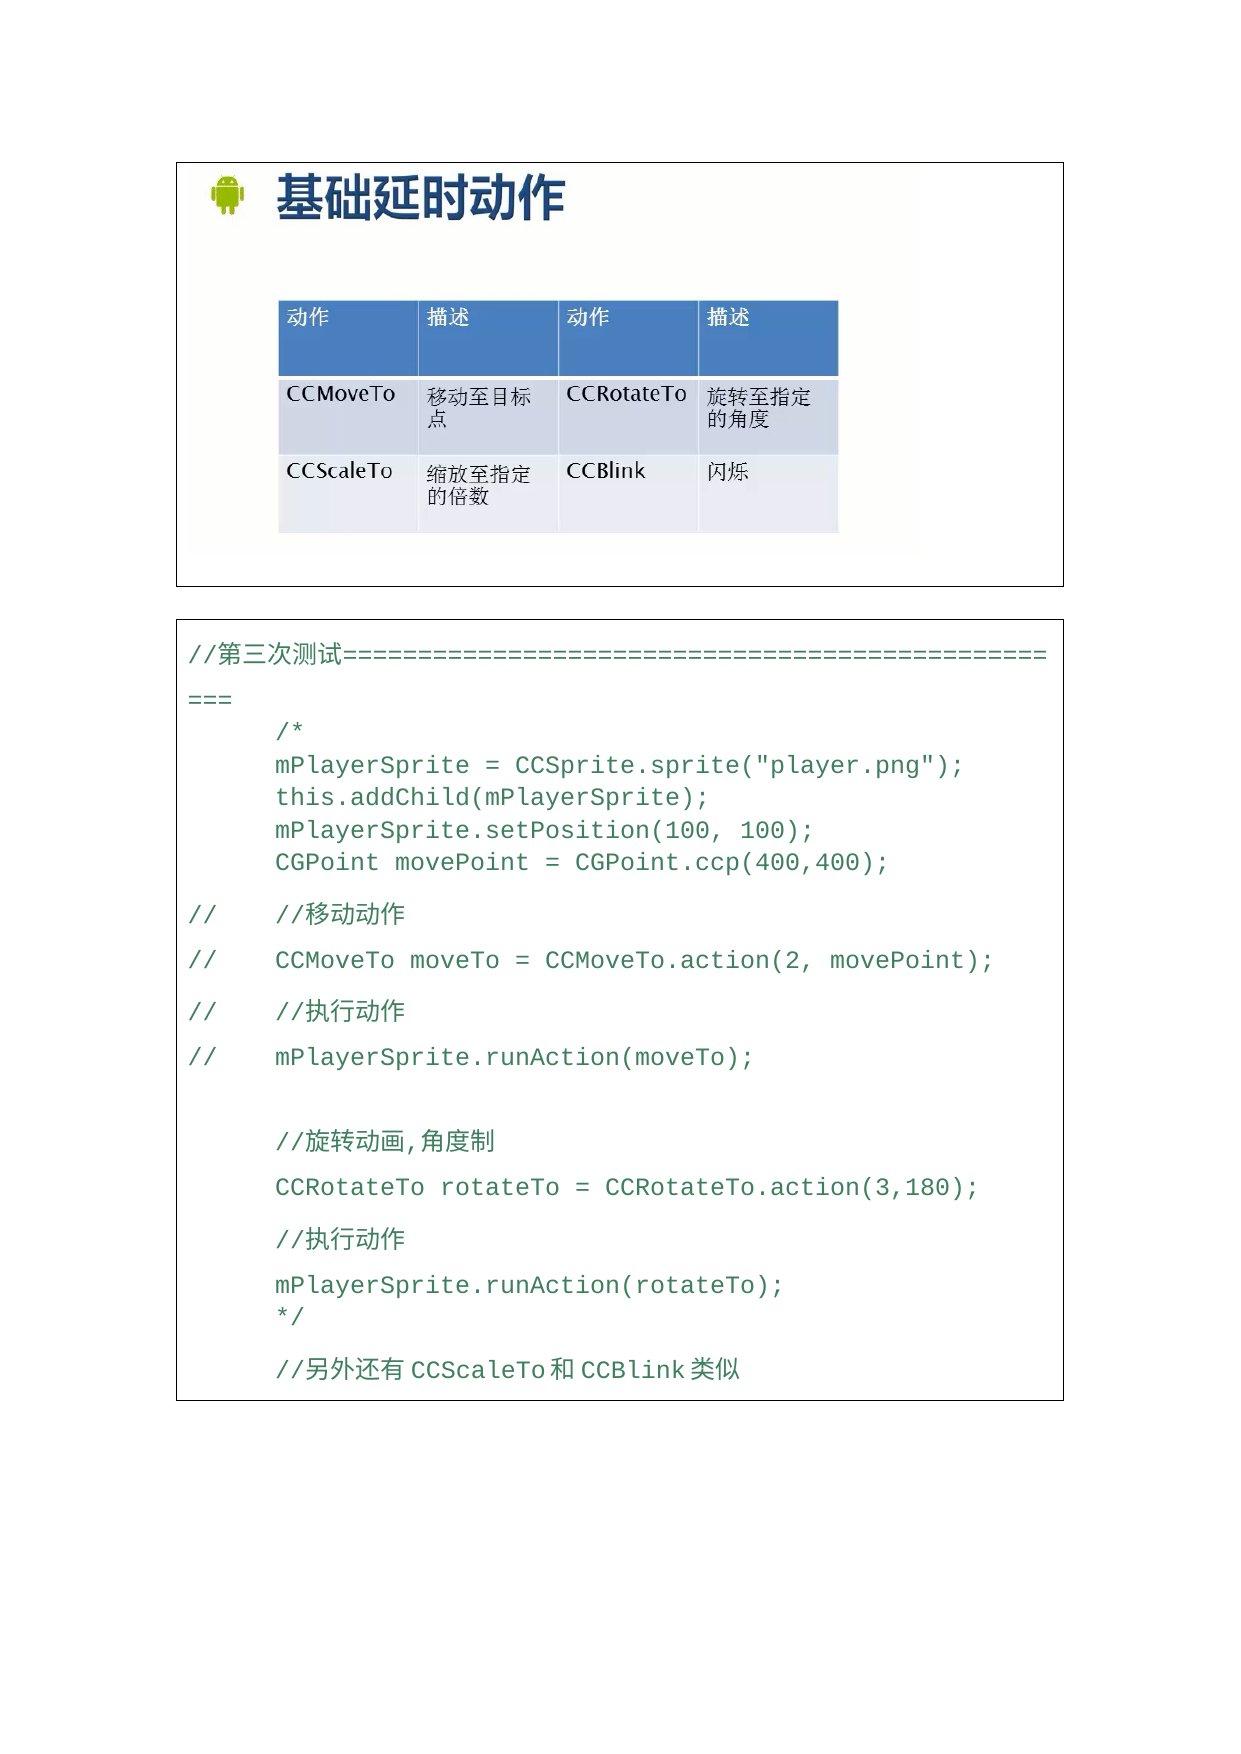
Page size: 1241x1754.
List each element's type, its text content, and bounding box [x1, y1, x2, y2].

picture [187, 163, 924, 555]
table_header //第三次测试================================================== /* mPlayerSprite = CCSprite.sprite("player.png"); this.addChild(mPlayerSprite); mPlayerSprite.setPosition(100, 100); CGPoint movePoint = CGPoint.ccp(400,400); // //移动动作 // CCMoveTo moveTo = CCMoveTo.action(2, movePoint); // //执行动作 // mPlayerSprite.runAction(moveTo); //旋转动画,角度制 CCRotateTo rotateTo = CCRotateTo.action(3,180); //执行动作 mPlayerSprite.runAction(rotateTo); */ //另外还有 CCScaleTo和CCBlink类似 [177, 620, 1063, 1400]
table_header [177, 163, 1063, 586]
